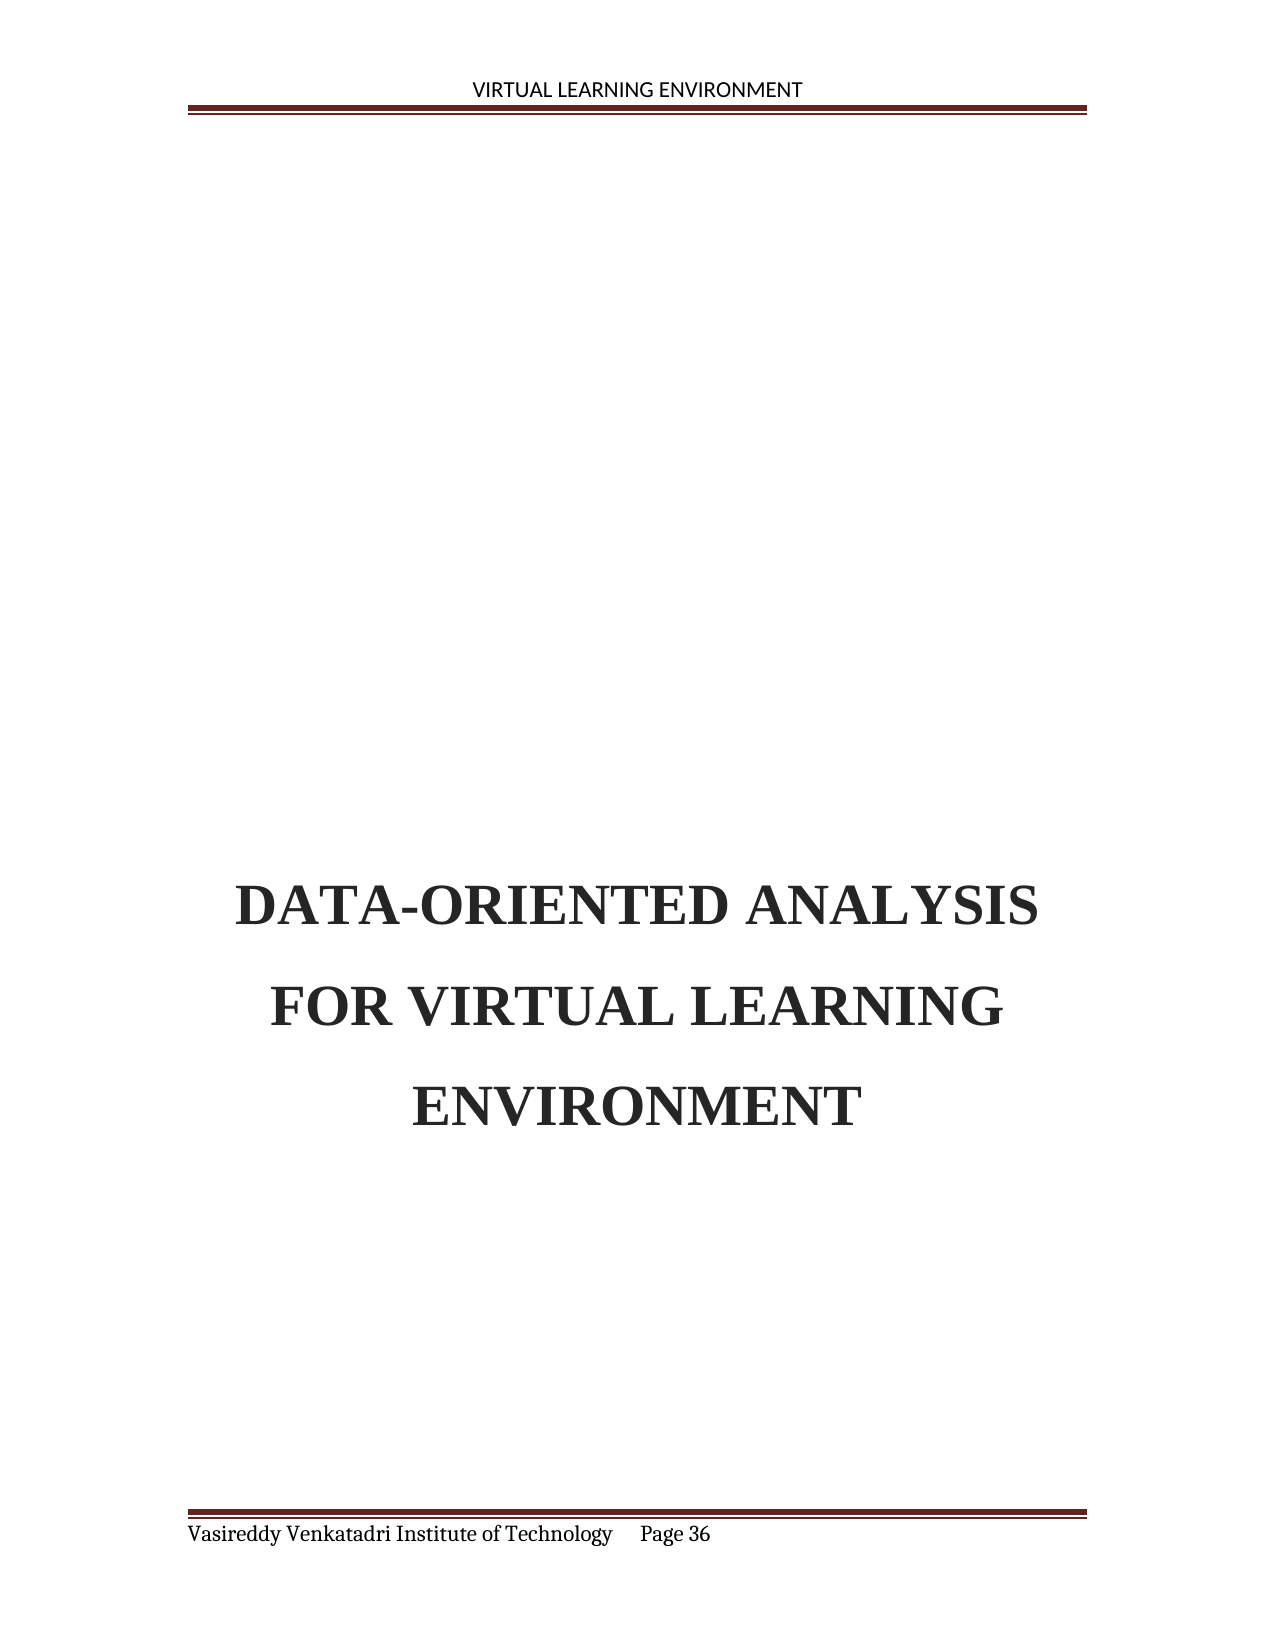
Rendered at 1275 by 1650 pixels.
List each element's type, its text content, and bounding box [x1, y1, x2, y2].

text DATA-ORIENTED ANALYSIS FOR VIRTUAL LEARNING ENVIRONMENT [187, 870, 1087, 1138]
